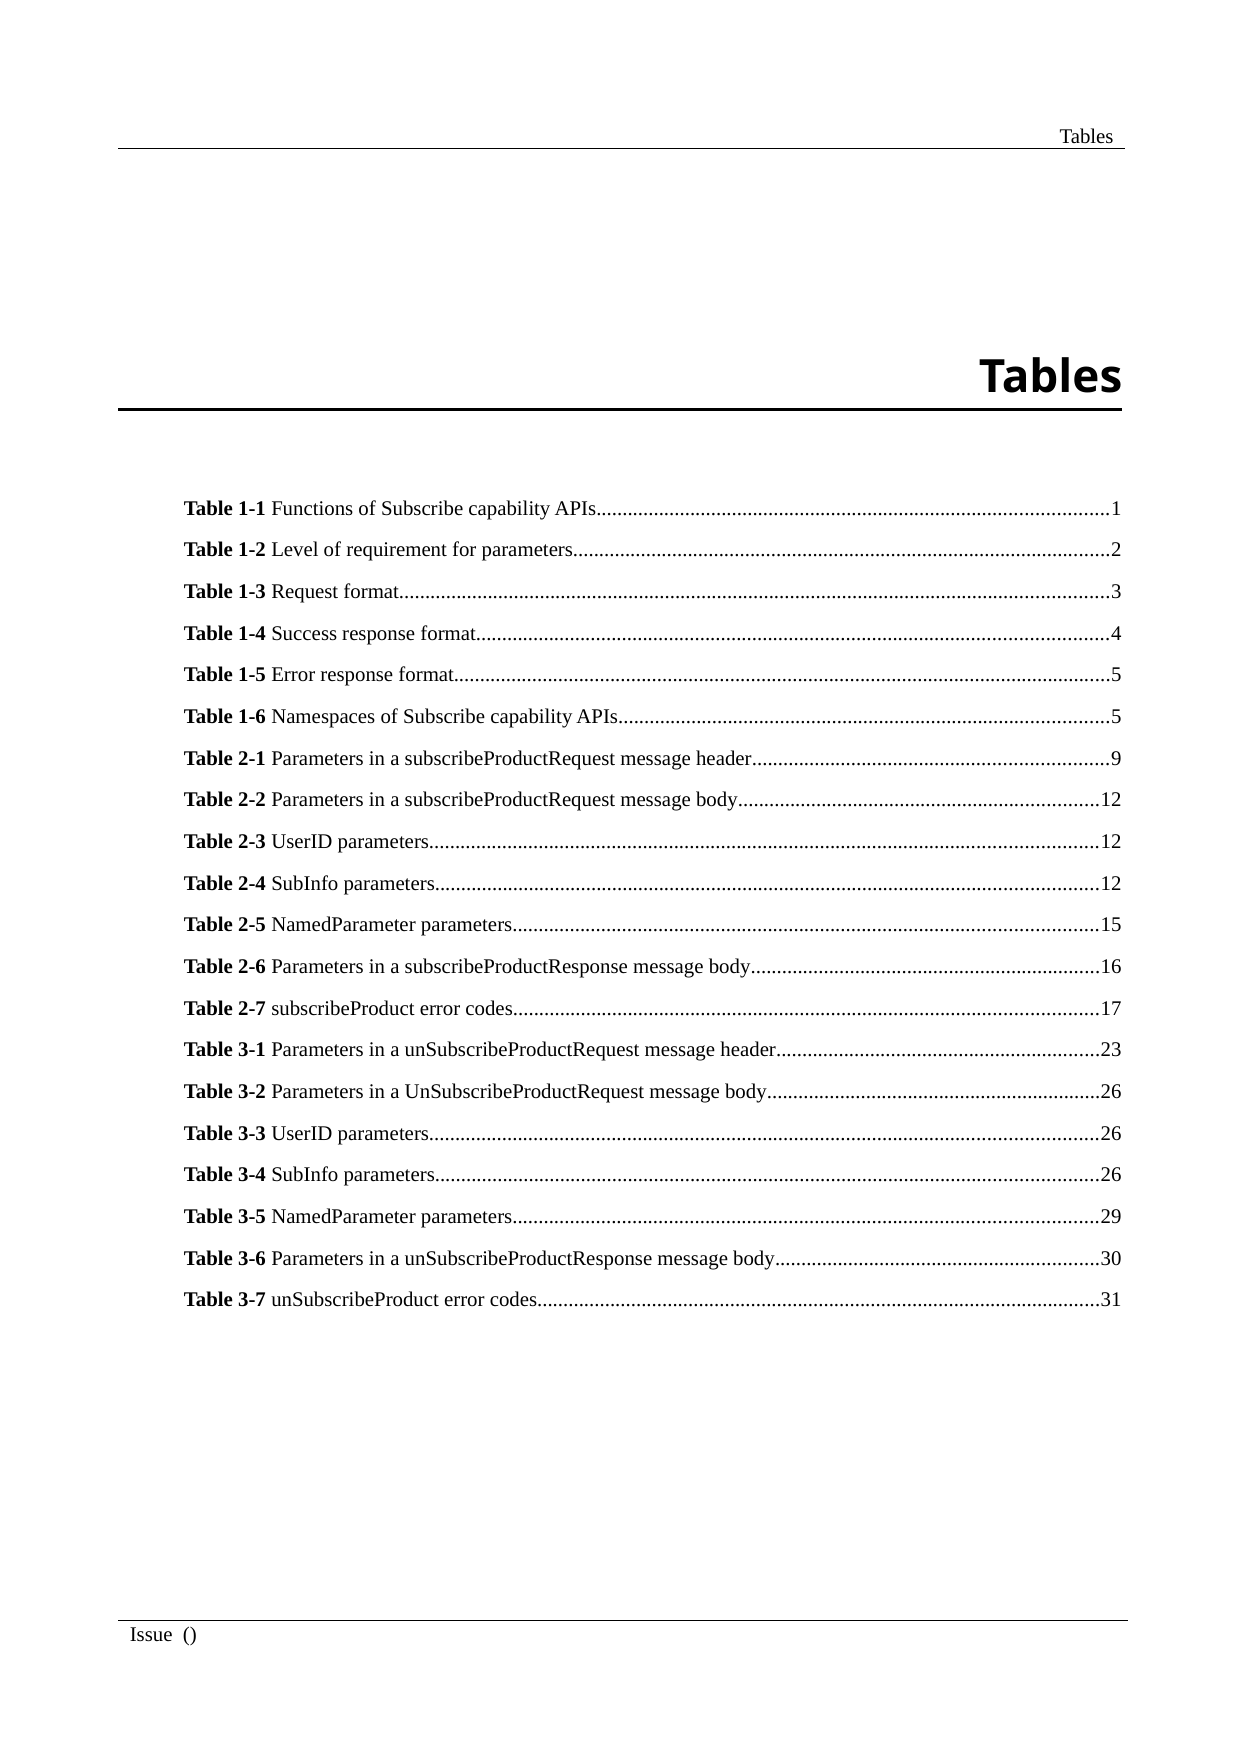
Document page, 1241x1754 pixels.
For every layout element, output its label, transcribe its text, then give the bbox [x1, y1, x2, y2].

text Tables [118, 344, 1122, 408]
text Table 2-2 Parameters in a subscribeProductRequest message body 12 [184, 786, 1122, 811]
text Table 2-6 Parameters in a subscribeProductResponse message body 16 [184, 953, 1122, 978]
text Table 3-4 SubInfo parameters 26 [184, 1161, 1122, 1186]
text Table 1-5 Error response format 5 [184, 661, 1122, 686]
text Table 3-6 Parameters in a unSubscribeProductResponse message body 30 [184, 1245, 1122, 1270]
text Table 1-3 Request format 3 [184, 578, 1122, 603]
text Table 2-7 subscribeProduct error codes 17 [184, 995, 1122, 1020]
text Table 2-5 NamedParameter parameters 15 [184, 911, 1122, 936]
text Table 1-6 Namespaces of Subscribe capability APIs 5 [184, 703, 1122, 728]
text Table 3-1 Parameters in a unSubscribeProductRequest message header 23 [184, 1036, 1122, 1061]
text Table 3-2 Parameters in a UnSubscribeProductRequest message body 26 [184, 1078, 1122, 1103]
text Table 2-4 SubInfo parameters 12 [184, 870, 1122, 895]
text Table 3-7 unSubscribeProduct error codes 31 [184, 1286, 1122, 1311]
text Table 1-2 Level of requirement for parameters 2 [184, 536, 1122, 561]
text Table 2-1 Parameters in a subscribeProductRequest message header 9 [184, 745, 1122, 770]
text Table 2-3 UserID parameters 12 [184, 828, 1122, 853]
text Table 1-1 Functions of Subscribe capability APIs 1 [184, 495, 1122, 520]
text Table 3-5 NamedParameter parameters 29 [184, 1203, 1122, 1228]
text Table 3-3 UserID parameters 26 [184, 1120, 1122, 1145]
text Table 1-4 Success response format 4 [184, 620, 1122, 645]
